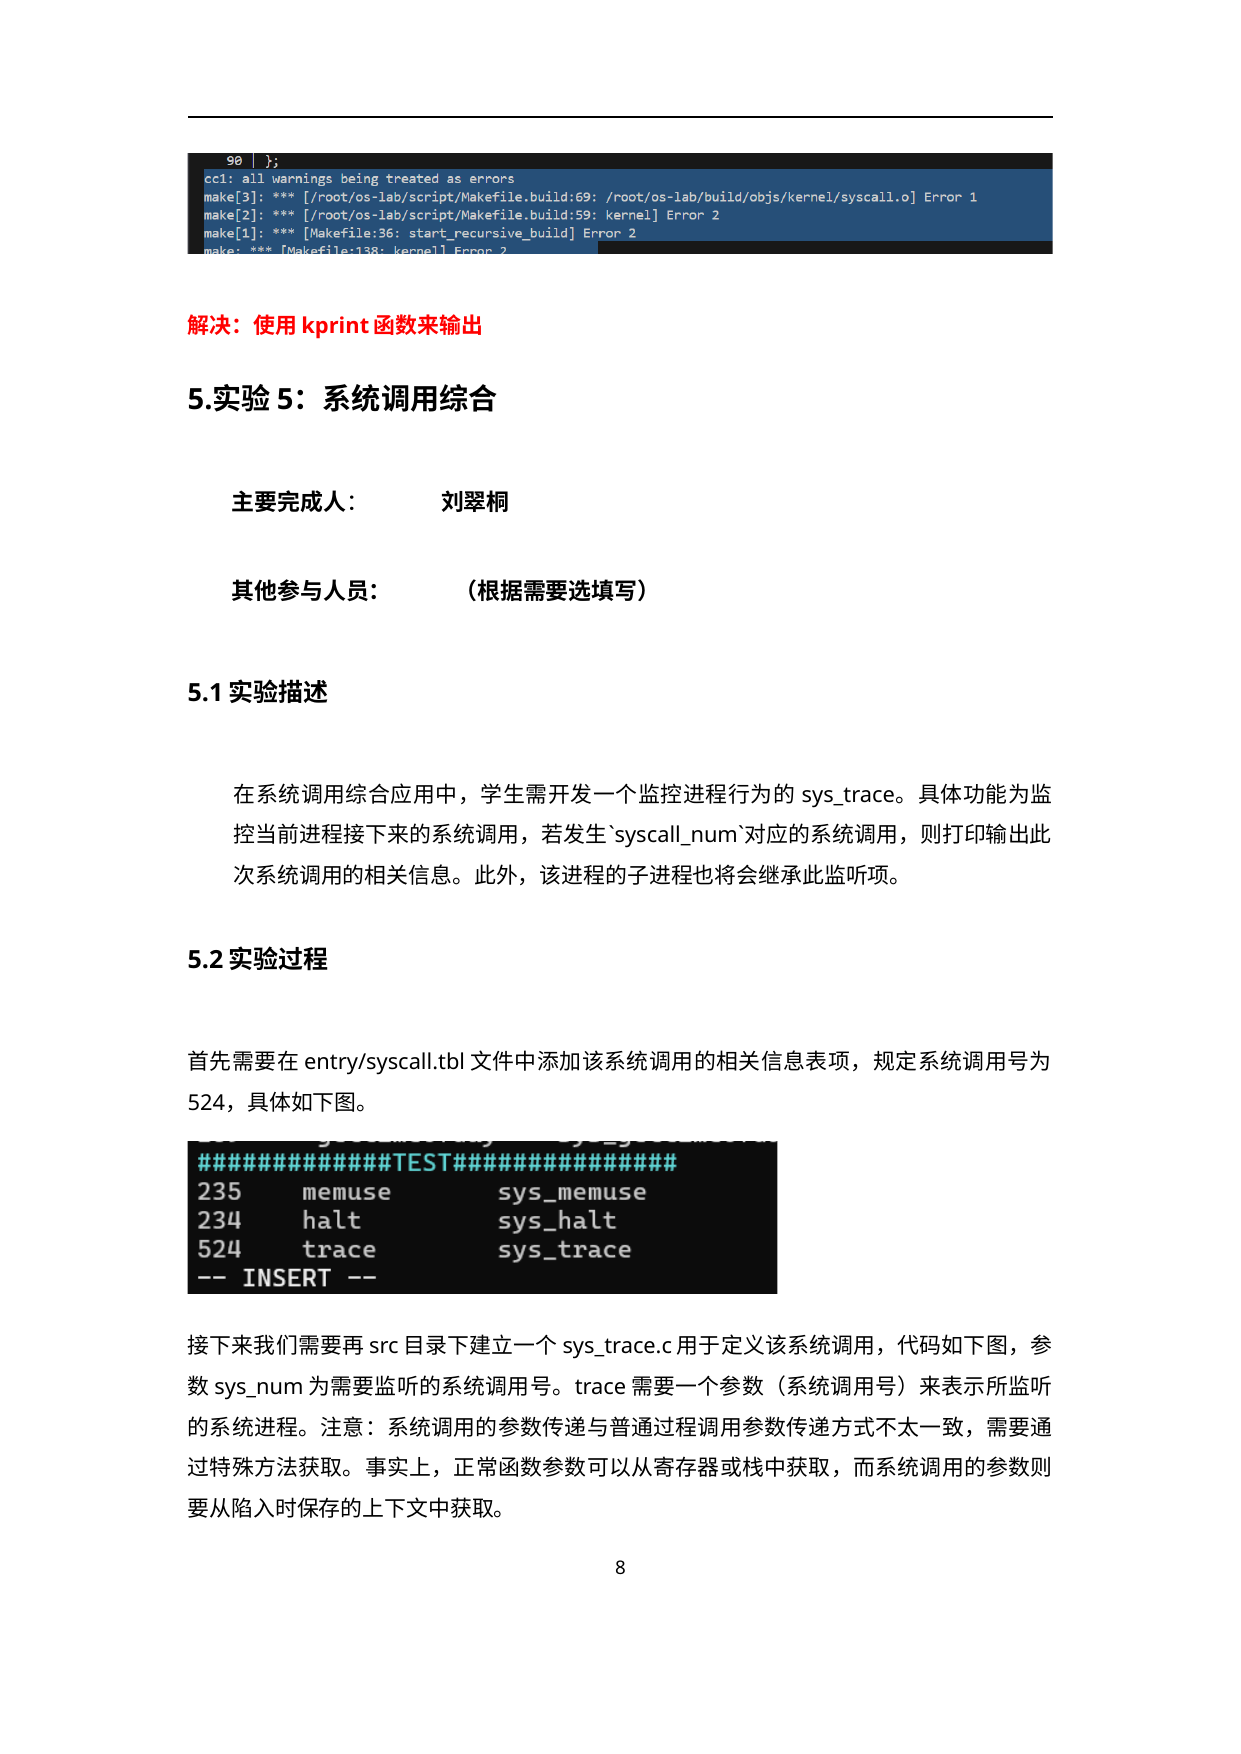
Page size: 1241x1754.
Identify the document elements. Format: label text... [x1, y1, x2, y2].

subtitle 5.1实验描述 [187, 658, 1053, 723]
text 首先需要在entry/syscall.tbl文件中添加该系统调用的相关信息表项，规定系统调用号为524，具体如下图。 [187, 1043, 1053, 1117]
text 接下来我们需要再src目录下建立一个sys_trace.c用于定义该系统调用，代码如下图，参数sys_num为需要监听的系统调用号。trace需要一个参数（系统调用号）来表示所监听的系统进程。注意：系统调用的参数传递与普通过程调用参数传递方式不太一致，需要通过特殊方法获取。事实上，正常函数参数可以从寄存器或栈中获取，而系统调用的参数则要从陷入时保存的上下文中获取。 [187, 1328, 1053, 1523]
text 解决：使用kprint函数来输出 [187, 308, 1053, 340]
picture [187, 153, 1053, 254]
text 其他参与人员： （根据需要选填写） [231, 557, 1053, 622]
list 在系统调用综合应用中，学生需开发一个监控进程行为的sys_trace。具体功能为监控当前进程接下来的系统调用，若发生`syscall_num`对应的系统调用，则打印输出此次系统调用的相关信息。此外，该进程的子进程也将会继承此监听项。 [233, 776, 1053, 890]
picture [187, 1141, 778, 1294]
subtitle 5.2实验过程 [187, 925, 1053, 990]
subtitle 5.实验5：系统调用综合 [187, 365, 1053, 430]
text 主要完成人： 刘翠桐 [231, 467, 1053, 532]
